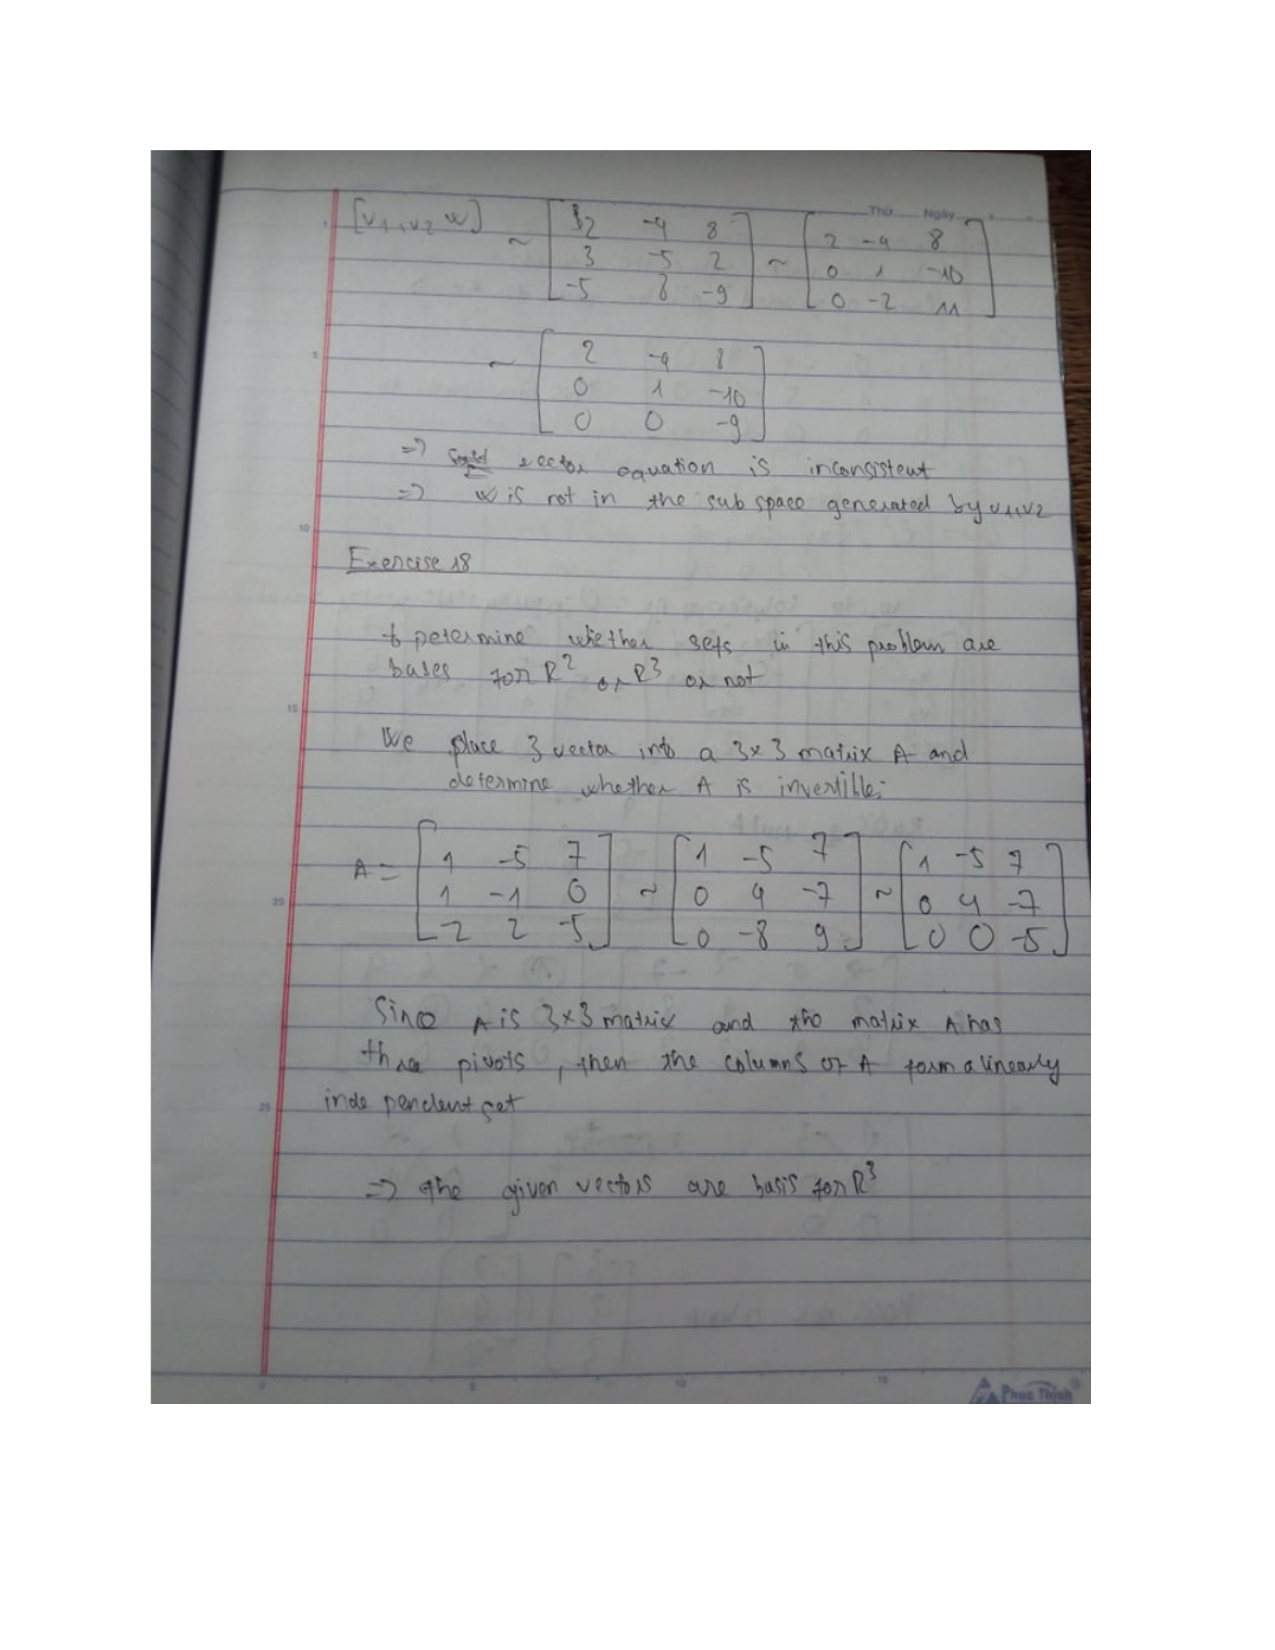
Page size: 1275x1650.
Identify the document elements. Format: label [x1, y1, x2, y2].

picture [152, 151, 1091, 1403]
